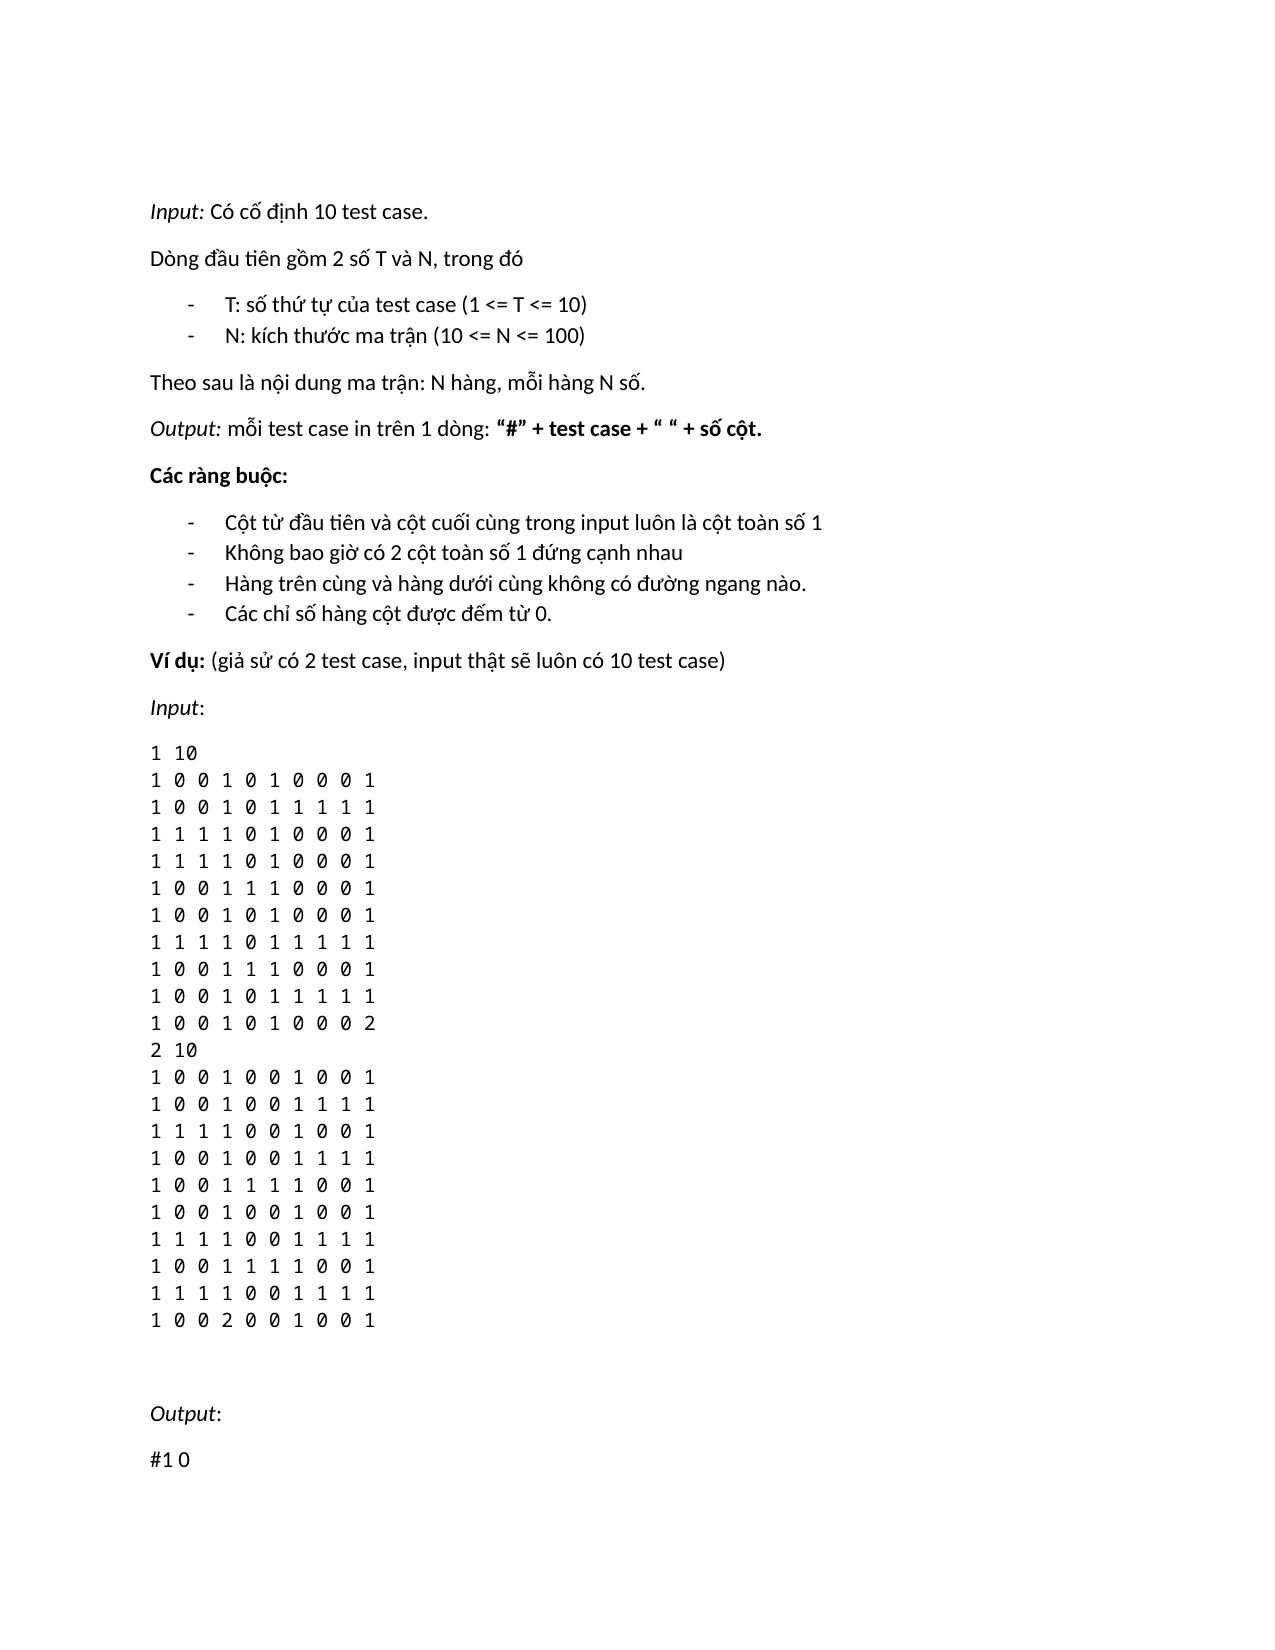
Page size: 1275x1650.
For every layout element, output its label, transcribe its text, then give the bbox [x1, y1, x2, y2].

list Các chỉ số hàng cột được đếm từ 0. [187, 599, 1125, 627]
text 1 0 0 1 0 0 1 1 1 1 [150, 1144, 1125, 1171]
text #1 0 [150, 1446, 1125, 1474]
text 1 0 0 1 0 0 1 0 0 1 [150, 1063, 1125, 1090]
text 1 1 1 1 0 0 1 1 1 1 [150, 1279, 1125, 1306]
text 1 1 1 1 0 0 1 0 0 1 [150, 1117, 1125, 1144]
text 2 10 [150, 1036, 1125, 1063]
text 1 0 0 2 0 0 1 0 0 1 [150, 1306, 1125, 1333]
list Hàng trên cùng và hàng dưới cùng không có đường ngang nào. [187, 569, 1125, 597]
text Output: mỗi test case in trên 1 dòng: “#” + test case + “ “ + số cột. [150, 414, 1125, 443]
list T: số thứ tự của test case (1 <= T <= 10) [187, 291, 1125, 319]
text 1 0 0 1 0 1 0 0 0 1 [150, 901, 1125, 928]
text 1 0 0 1 0 0 1 0 0 1 [150, 1198, 1125, 1225]
text 1 1 1 1 0 0 1 1 1 1 [150, 1225, 1125, 1252]
text 1 0 0 1 0 1 1 1 1 1 [150, 982, 1125, 1009]
text 1 1 1 1 0 1 0 0 0 1 [150, 847, 1125, 874]
text Các ràng buộc: [150, 461, 1125, 489]
text 1 0 0 1 0 0 1 1 1 1 [150, 1090, 1125, 1117]
text Theo sau là nội dung ma trận: N hàng, mỗi hàng N số. [150, 368, 1125, 396]
list Không bao giờ có 2 cột toàn số 1 đứng cạnh nhau [187, 538, 1125, 567]
list Cột từ đầu tiên và cột cuối cùng trong input luôn là cột toàn số 1 [187, 508, 1125, 536]
text Ví dụ: (giả sử có 2 test case, input thật sẽ luôn có 10 test case) [150, 646, 1125, 674]
text 1 10 [150, 739, 1125, 767]
text 1 0 0 1 0 1 0 0 0 2 [150, 1009, 1125, 1036]
text 1 0 0 1 1 1 1 0 0 1 [150, 1252, 1125, 1279]
text Output: [150, 1399, 1125, 1427]
text 1 0 0 1 0 1 0 0 0 1 [150, 767, 1125, 793]
text Input: Có cố định 10 test case. [150, 197, 1125, 225]
text 1 1 1 1 0 1 0 0 0 1 [150, 821, 1125, 847]
text 1 0 0 1 1 1 1 0 0 1 [150, 1171, 1125, 1198]
text 1 1 1 1 0 1 1 1 1 1 [150, 928, 1125, 955]
text Dòng đầu tiên gồm 2 số T và N, trong đó [150, 244, 1125, 272]
text Input: [150, 693, 1125, 721]
text 1 0 0 1 1 1 0 0 0 1 [150, 874, 1125, 901]
text 1 0 0 1 1 1 0 0 0 1 [150, 955, 1125, 982]
text 1 0 0 1 0 1 1 1 1 1 [150, 793, 1125, 821]
list N: kích thước ma trận (10 <= N <= 100) [187, 321, 1125, 349]
